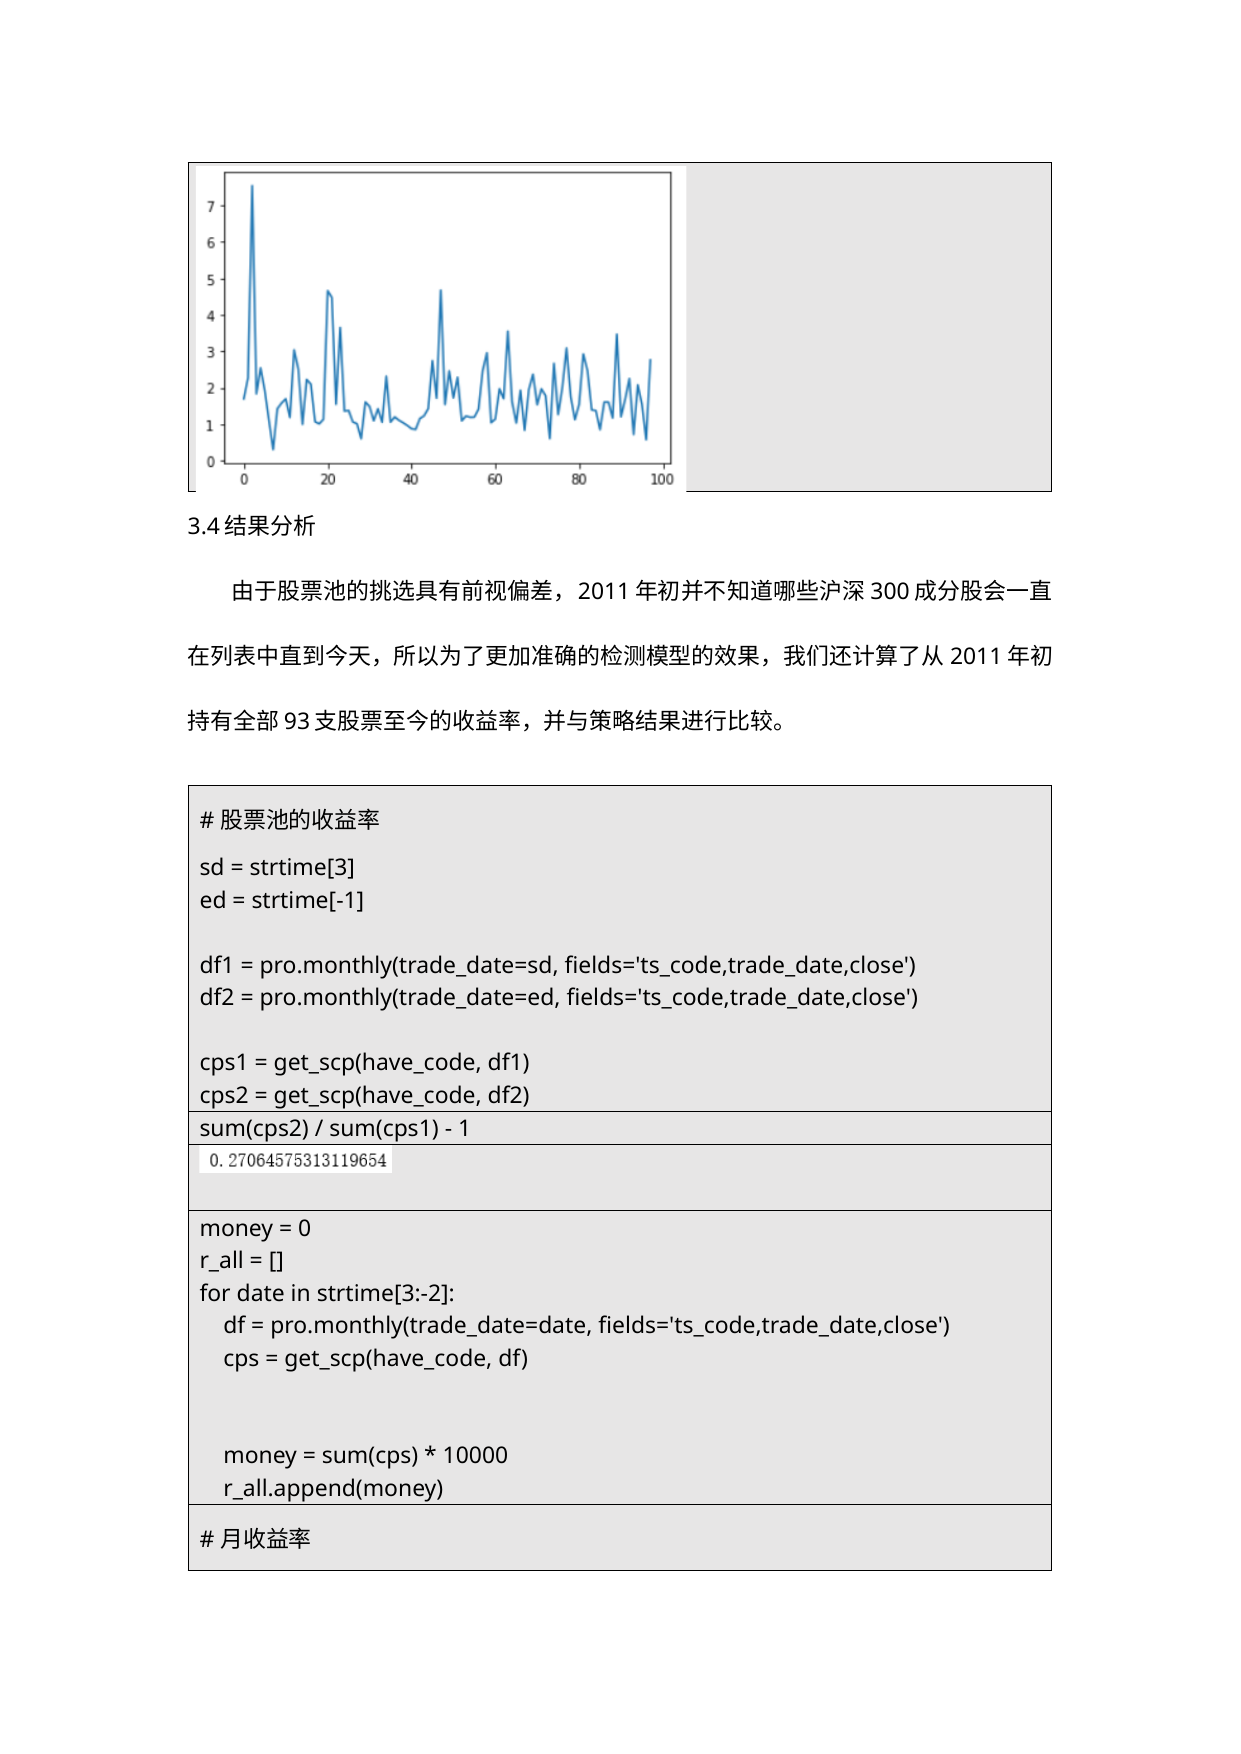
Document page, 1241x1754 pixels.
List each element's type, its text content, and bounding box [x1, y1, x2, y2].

table_header # 股票池的收益率 sd = strtime[3] ed = strtime[-1] df1 = pro.monthly(trade_date=sd, fields='ts_code,trade_date,close') df2 = pro.monthly(trade_date=ed, fields='ts_code,trade_date,close') cps1 = get_scp(have_code, df1) cps2 = get_scp(have_code, df2) [189, 786, 1051, 1111]
table_cell [189, 1145, 1051, 1210]
table_cell [189, 163, 1051, 491]
table_cell money = 0 r_all = [] for date in strtime[3:-2]: df = pro.monthly(trade_date=date, fields='ts_code,trade_date,close') cps = get_scp(have_code, df) money = sum(cps) * 10000 r_all.append(money) [189, 1211, 1051, 1504]
text 3.4结果分析 [187, 492, 1053, 557]
picture [195, 166, 687, 492]
picture [199, 1145, 392, 1173]
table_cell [189, 1505, 1051, 1570]
text 由于股票池的挑选具有前视偏差，2011年初并不知道哪些沪深300成分股会一直在列表中直到今天，所以为了更加准确的检测模型的效果，我们还计算了从2011年初持有全部93支股票至今的收益率，并与策略结果进行比较。 [187, 557, 1053, 752]
table_cell sum(cps2) / sum(cps1) - 1 [189, 1112, 1051, 1144]
